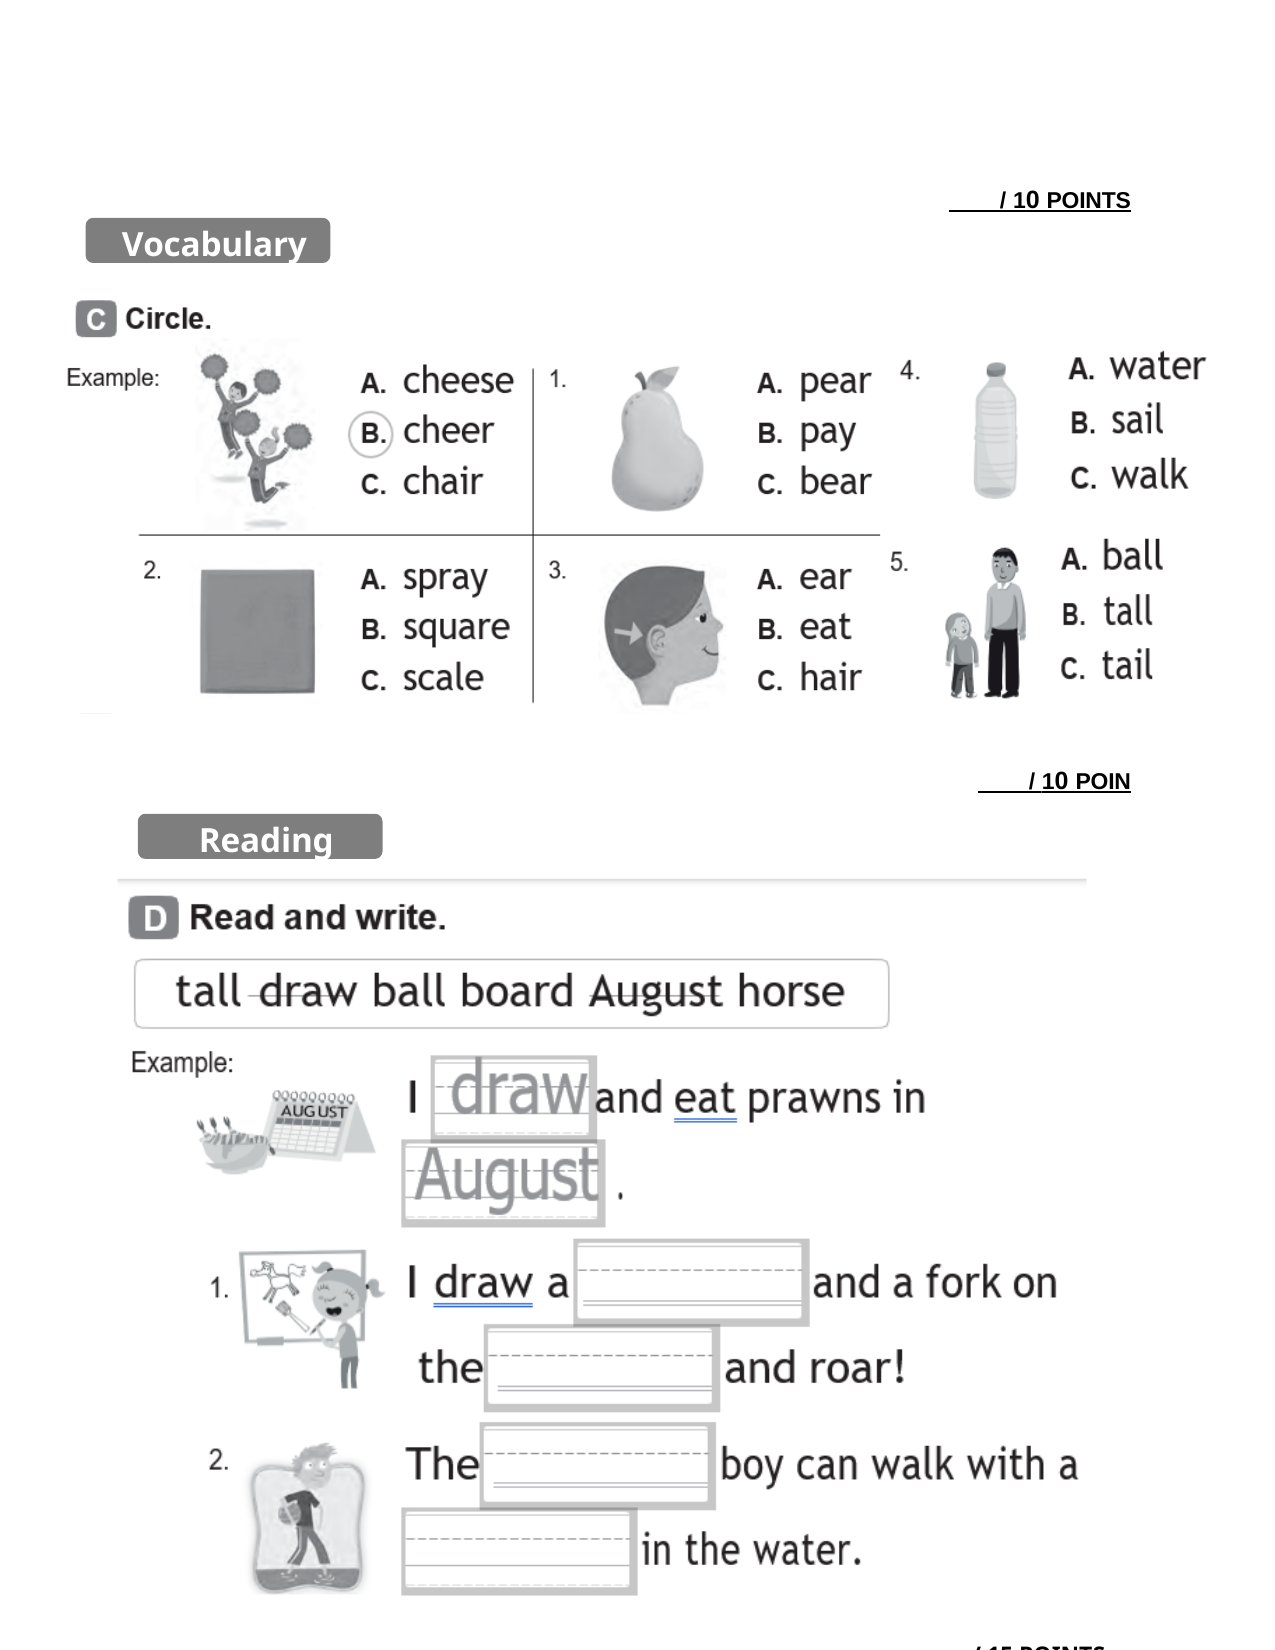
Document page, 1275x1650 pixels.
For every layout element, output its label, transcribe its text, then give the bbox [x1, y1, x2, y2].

text / 10 POIN [75, 766, 1131, 795]
picture [62, 285, 881, 714]
picture [884, 339, 1213, 709]
text / 10 POINTS [75, 185, 1131, 214]
picture [117, 877, 1087, 1617]
